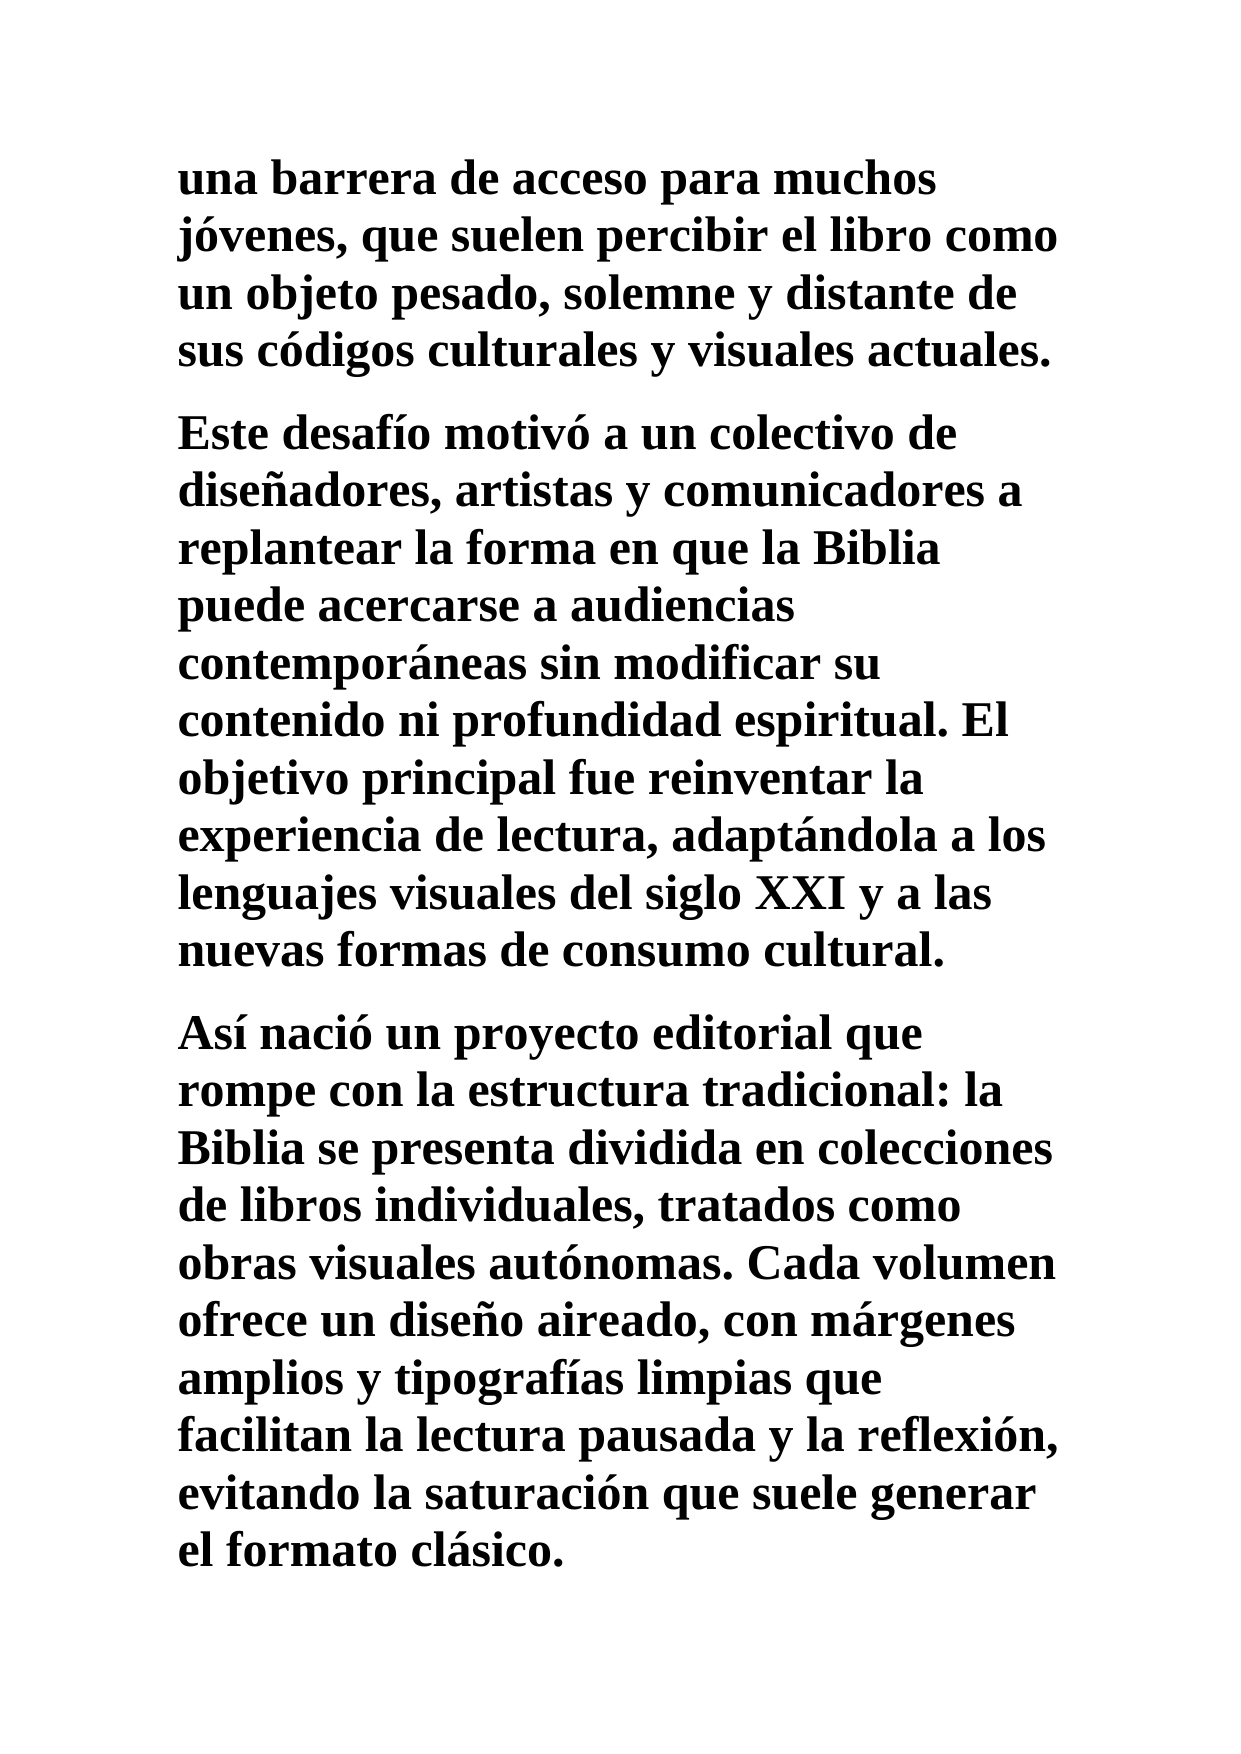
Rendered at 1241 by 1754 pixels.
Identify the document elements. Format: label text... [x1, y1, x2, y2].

text Así nació un proyecto editorial que rompe con la estructura tradicional: la Biblia se presenta dividida en colecciones de libros individuales, tratados como obras visuales autónomas. Cada volumen ofrece un diseño aireado, con márgenes amplios y tipografías limpias que facilitan la lectura pausada y la reflexión, evitando la saturación que suele generar el formato clásico. [177, 1003, 1063, 1578]
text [177, 148, 1063, 378]
text Este desafío motivó a un colectivo de diseñadores, artistas y comunicadores a replantear la forma en que la Biblia puede acercarse a audiencias contemporáneas sin modificar su contenido ni profundidad espiritual. El objetivo principal fue reinventar la experiencia de lectura, adaptándola a los lenguajes visuales del siglo XXI y a las nuevas formas de consumo cultural. [177, 403, 1063, 978]
